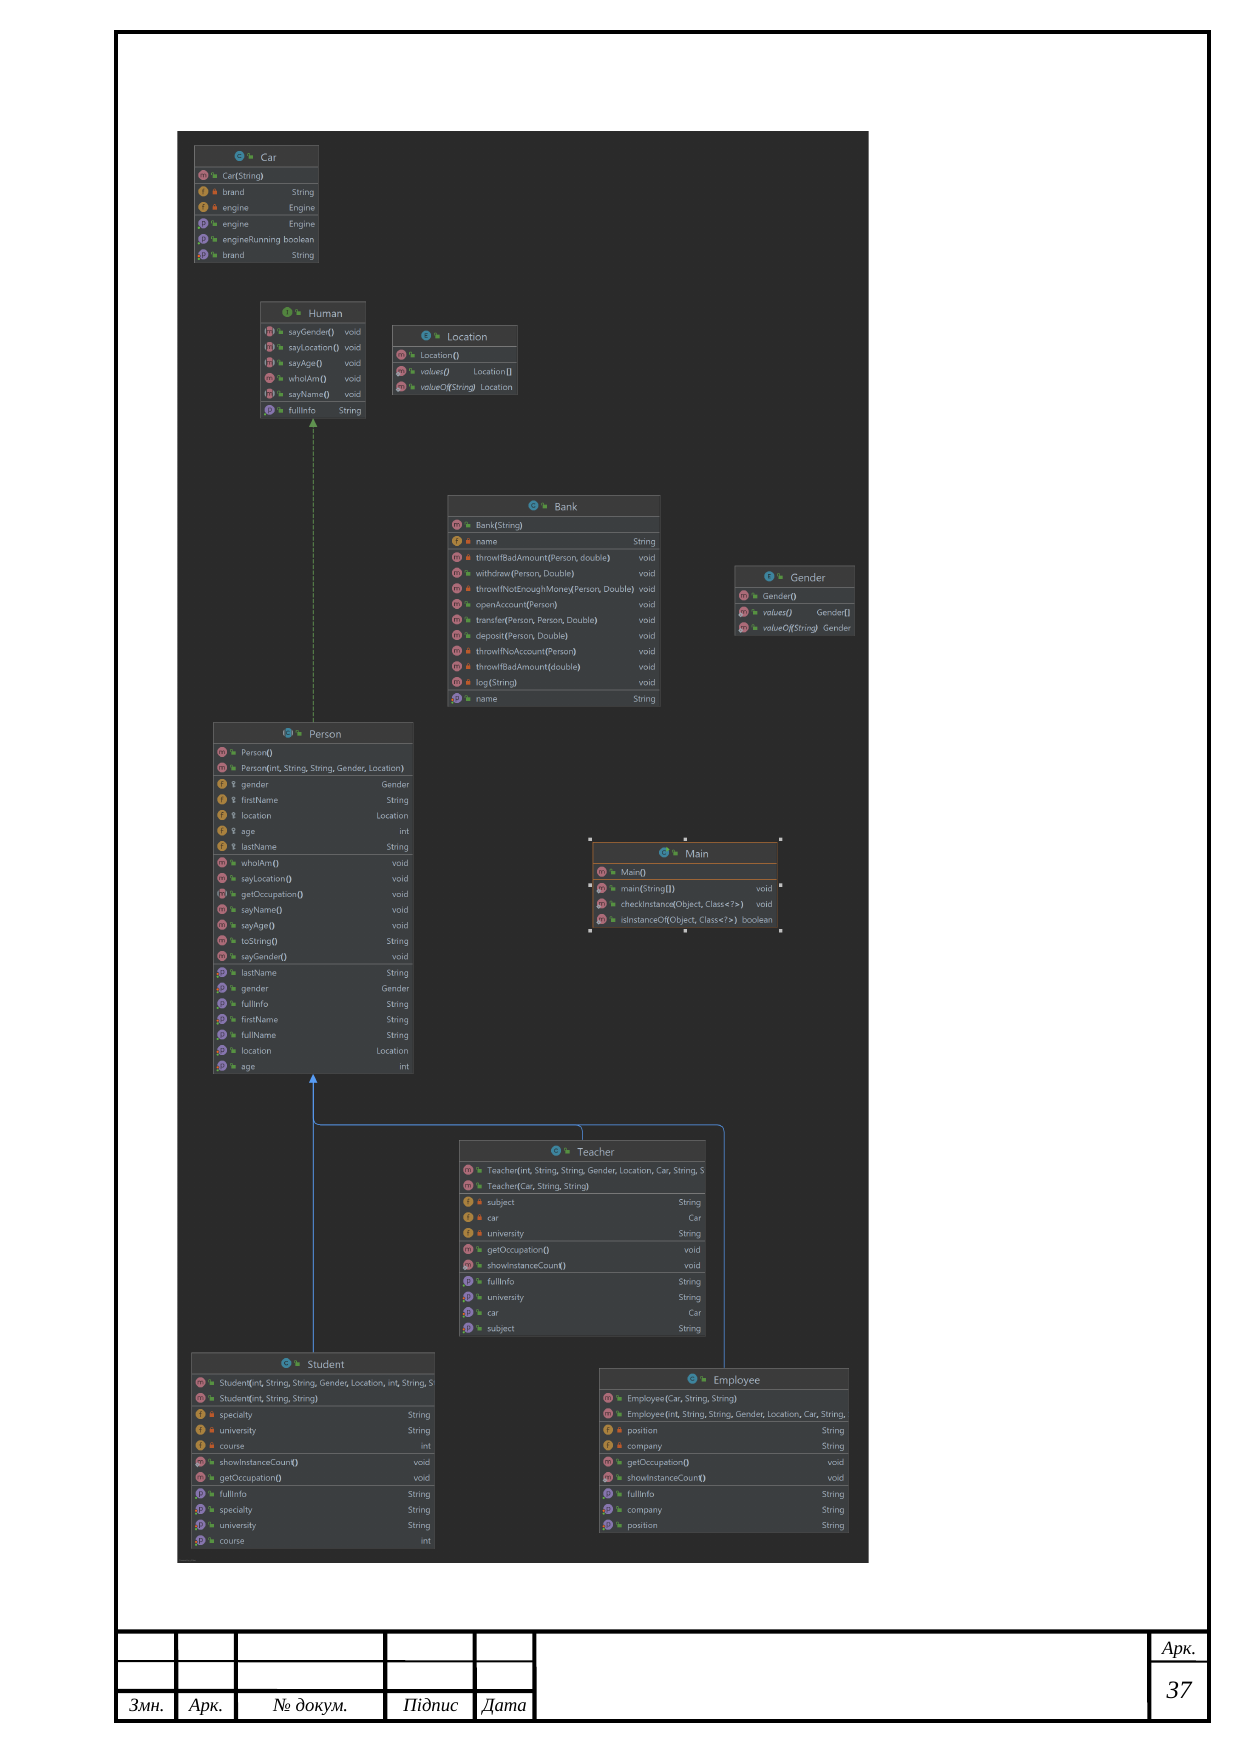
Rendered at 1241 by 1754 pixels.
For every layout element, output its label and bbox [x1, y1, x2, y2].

picture [177, 131, 869, 1563]
